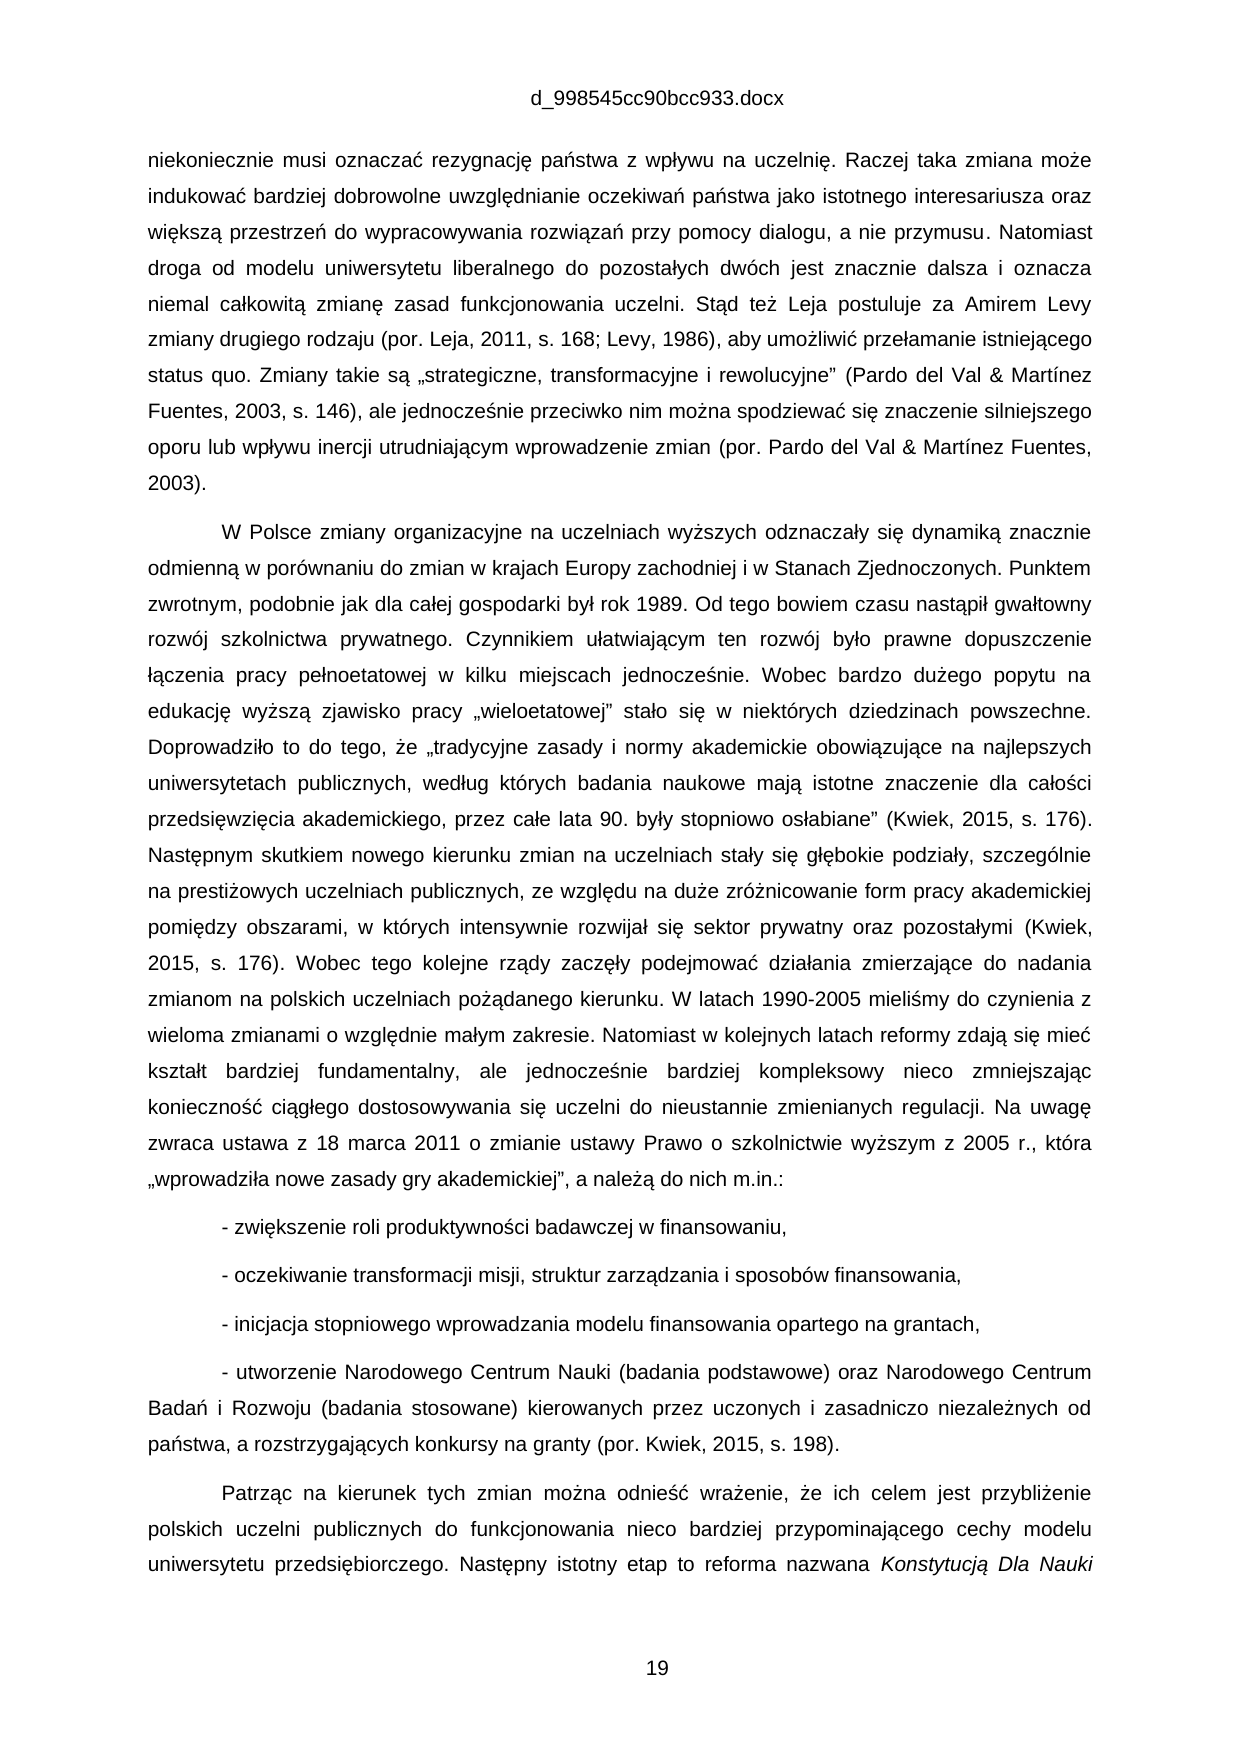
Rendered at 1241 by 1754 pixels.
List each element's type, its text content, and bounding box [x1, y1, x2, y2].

text - utworzenie Narodowego Centrum Nauki (badania podstawowe) oraz Narodowego Centrum Badań i Rozwoju (badania stosowane) kierowanych przez uczonych i zasadniczo niezależnych od państwa, a rozstrzygających konkursy na granty (por. Kwiek, 2015, s. 198). [148, 1360, 1093, 1456]
text - oczekiwanie transformacji misji, struktur zarządzania i sposobów finansowania, [148, 1263, 1093, 1287]
text - inicjacja stopniowego wprowadzania modelu finansowania opartego na grantach, [148, 1312, 1093, 1336]
text - zwiększenie roli produktywności badawczej w finansowaniu, [148, 1215, 1093, 1239]
text W Polsce zmiany organizacyjne na uczelniach wyższych odznaczały się dynamiką znacznie odmienną w porównaniu do zmian w krajach Europy zachodniej i w Stanach Zjednoczonych. Punktem zwrotnym, podobnie jak dla całej gospodarki był rok 1989. Od tego bowiem czasu nastąpił gwałtowny rozwój szkolnictwa prywatnego. Czynnikiem ułatwiającym ten rozwój było prawne dopuszczenie łączenia pracy pełnoetatowej w kilku miejscach jednocześnie. Wobec bardzo dużego popytu na edukację wyższą zjawisko pracy „wieloetatowej” stało się w niektórych dziedzinach powszechne. Doprowadziło to do tego, że „tradycyjne zasady i normy akademickie obowiązujące na najlepszych uniwersytetach publicznych, według których badania naukowe mają istotne znaczenie dla całości przedsięwzięcia akademickiego, przez całe lata 90. były stopniowo osłabiane” (Kwiek, 2015, s. 176). Następnym skutkiem nowego kierunku zmian na uczelniach stały się głębokie podziały, szczególnie na prestiżowych uczelniach publicznych, ze względu na duże zróżnicowanie form pracy akademickiej pomiędzy obszarami, w których intensywnie rozwijał się sektor prywatny oraz pozostałymi (Kwiek, 2015, s. 176). Wobec tego kolejne rządy zaczęły podejmować działania zmierzające do nadania zmianom na polskich uczelniach pożądanego kierunku. W latach 1990-2005 mieliśmy do czynienia z wieloma zmianami o względnie małym zakresie. Natomiast w kolejnych latach reformy zdają się mieć kształt bardziej fundamentalny, ale jednocześnie bardziej kompleksowy nieco zmniejszając konieczność ciągłego dostosowywania się uczelni do nieustannie zmienianych regulacji. Na uwagę zwraca ustawa z 18 marca 2011 o zmianie ustawy Prawo o szkolnictwie wyższym z 2005 r., która „wprowadziła nowe zasady gry akademickiej”, a należą do nich m.in.: [148, 519, 1093, 1190]
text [148, 1480, 1093, 1576]
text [148, 148, 1093, 495]
